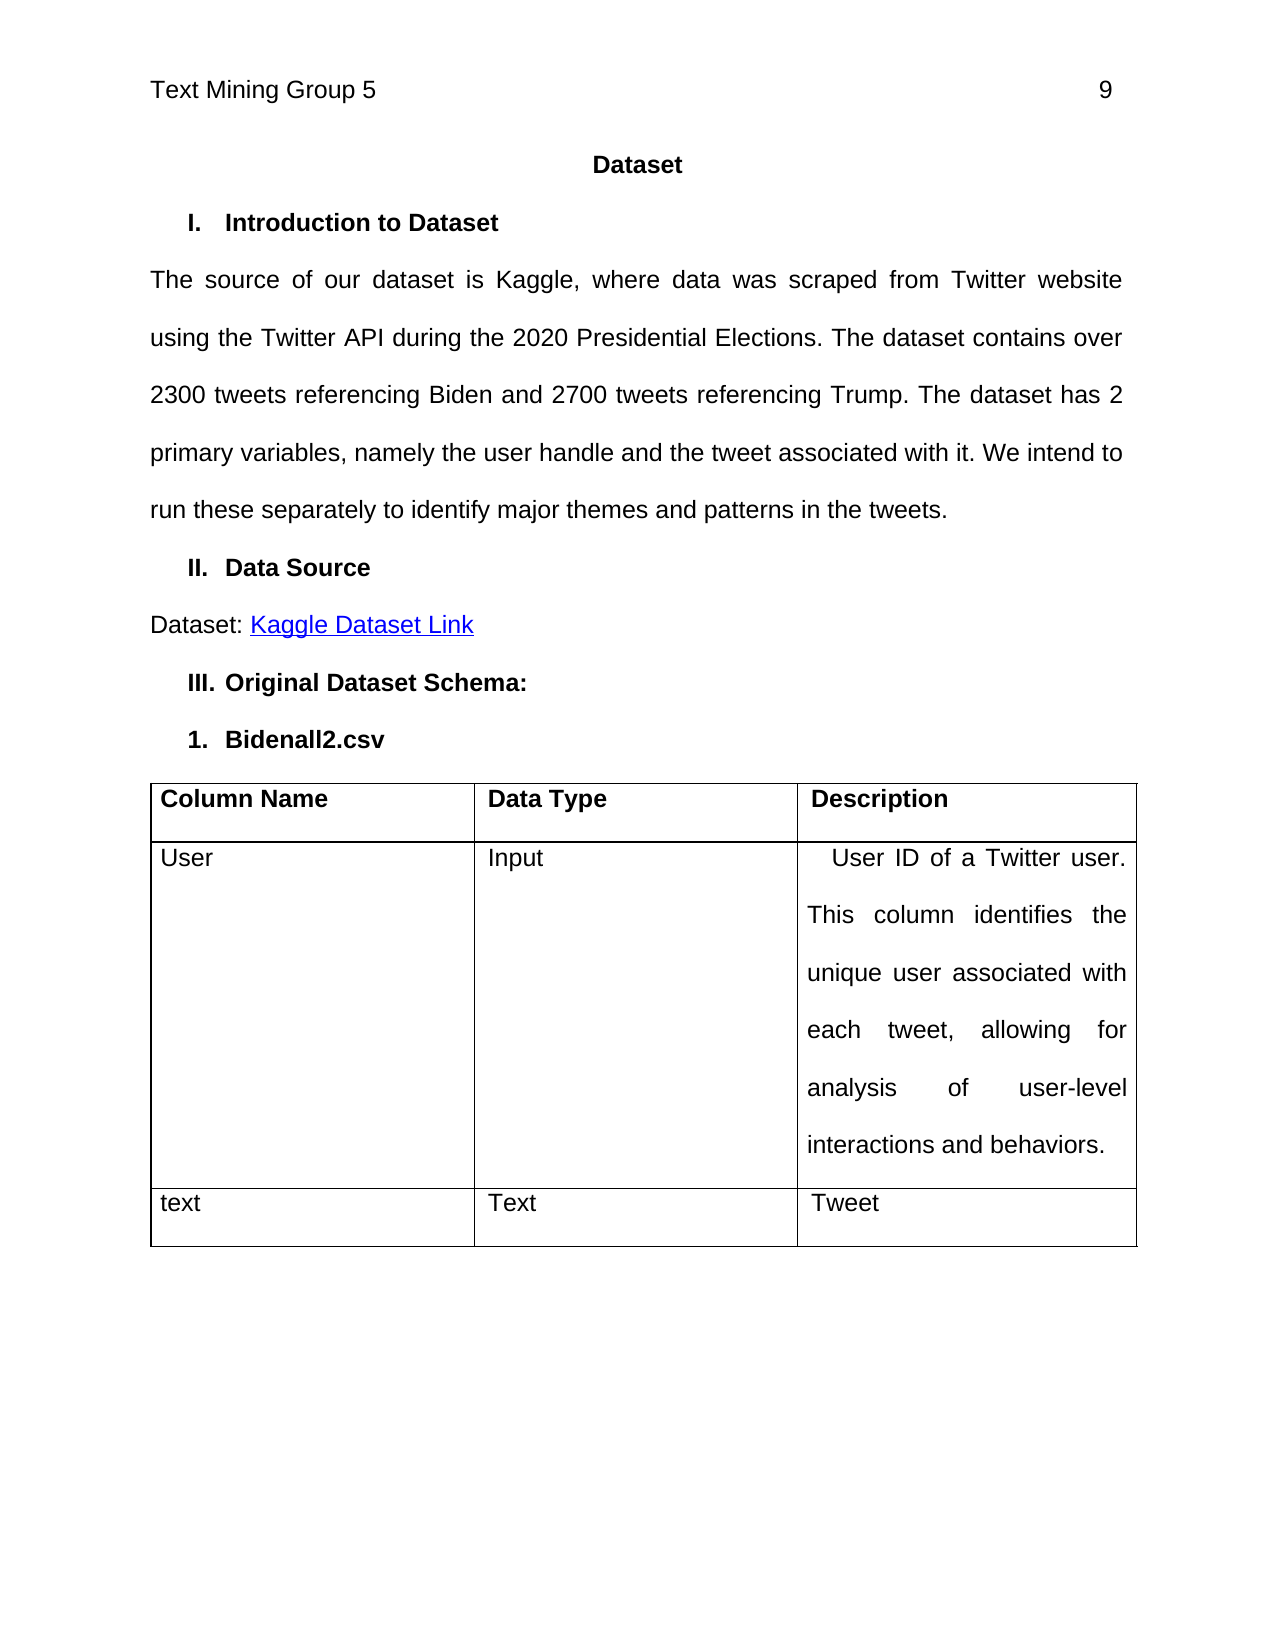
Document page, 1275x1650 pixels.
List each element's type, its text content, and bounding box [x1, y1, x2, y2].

subtitle Dataset [150, 150, 1125, 179]
table_header Description [798, 784, 1136, 841]
table_header Data Type [475, 784, 797, 841]
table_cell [798, 843, 1136, 1187]
text Dataset: Kaggle Dataset Link [150, 610, 1125, 639]
table_cell User [152, 843, 474, 1187]
table_cell Text [475, 1189, 797, 1246]
text The source of our dataset is Kaggle, where data was scraped from Twitter website using the Twitter API during the 2020 Presidential Elections. The dataset contains over 2300 tweets referencing Biden and 2700 tweets referencing Trump. The dataset has 2 primary variables, namely the user handle and the tweet associated with it. We intend to run these separately to identify major themes and patterns in the tweets. [150, 265, 1125, 524]
subtitle Introduction to Dataset [187, 207, 1125, 236]
table_cell Input [475, 843, 797, 1187]
table_cell text [152, 1189, 474, 1246]
table_cell Tweet [798, 1189, 1136, 1246]
table_header Column Name [152, 784, 474, 841]
subtitle Bidenall2.csv [187, 725, 1125, 754]
subtitle Original Dataset Schema: [187, 667, 1125, 696]
subtitle Data Source [187, 552, 1125, 581]
